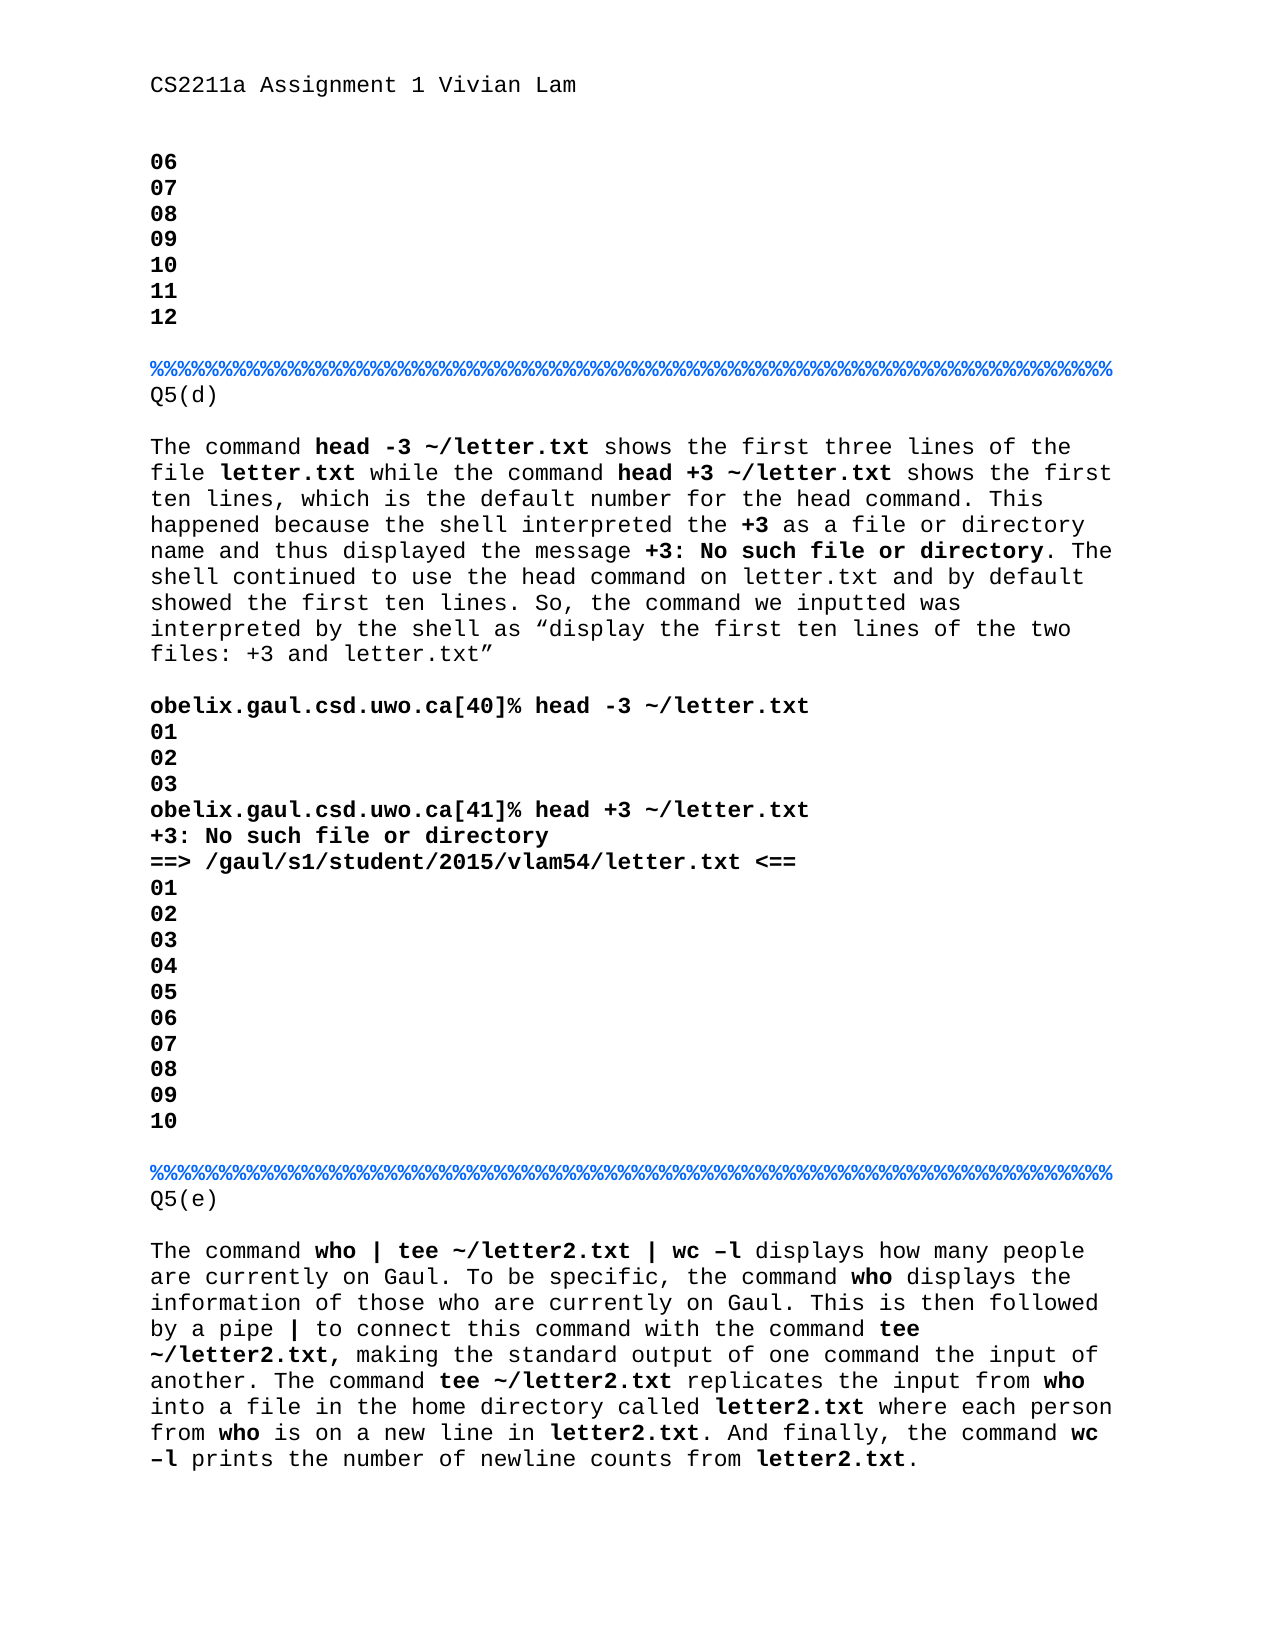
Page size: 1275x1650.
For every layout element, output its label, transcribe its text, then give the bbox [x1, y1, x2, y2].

text 10 [150, 254, 1125, 280]
text 03 [150, 928, 1125, 954]
text obelix.gaul.csd.uwo.ca[41]% head +3 ~/letter.txt [150, 798, 1125, 824]
text 04 [150, 954, 1125, 980]
text 11 [150, 280, 1125, 306]
text The command who | tee ~/letter2.txt | wc –l displays how many people are currently on Gaul. To be specific, the command who displays the information of those who are currently on Gaul. This is then followed by a pipe | to connect this command with the command tee ~/letter2.txt, making the standard output of one command the input of another. The command tee ~/letter2.txt replicates the input from who into a file in the home directory called letter2.txt where each person from who is on a new line in letter2.txt. And finally, the command wc –l prints the number of newline counts from letter2.txt. [150, 1239, 1125, 1473]
text 07 [150, 1032, 1125, 1058]
text 08 [150, 202, 1125, 228]
text 02 [150, 902, 1125, 928]
text ==> /gaul/s1/student/2015/vlam54/letter.txt <== [150, 850, 1125, 876]
text Q5(e) [150, 1187, 1125, 1213]
text +3: No such file or directory [150, 824, 1125, 850]
text %%%%%%%%%%%%%%%%%%%%%%%%%%%%%%%%%%%%%%%%%%%%%%%%%%%%%%%%%%%%%%%%%%%%%% [150, 357, 1125, 383]
text The command head -3 ~/letter.txt shows the first three lines of the file letter.txt while the command head +3 ~/letter.txt shows the first ten lines, which is the default number for the head command. This happened because the shell interpreted the +3 as a file or directory name and thus displayed the message +3: No such file or directory. The shell continued to use the head command on letter.txt and by default showed the first ten lines. So, the command we inputted was interpreted by the shell as “display the first ten lines of the two files: +3 and letter.txt” [150, 435, 1125, 669]
text 09 [150, 228, 1125, 254]
text obelix.gaul.csd.uwo.ca[40]% head -3 ~/letter.txt [150, 695, 1125, 721]
text 06 [150, 150, 1125, 176]
text 12 [150, 306, 1125, 332]
text 03 [150, 772, 1125, 798]
text 09 [150, 1084, 1125, 1110]
text 01 [150, 721, 1125, 747]
text 10 [150, 1110, 1125, 1136]
text %%%%%%%%%%%%%%%%%%%%%%%%%%%%%%%%%%%%%%%%%%%%%%%%%%%%%%%%%%%%%%%%%%%%%% [150, 1162, 1125, 1187]
text 05 [150, 980, 1125, 1006]
text 08 [150, 1058, 1125, 1084]
text Q5(d) [150, 383, 1125, 409]
text 02 [150, 747, 1125, 772]
text 01 [150, 876, 1125, 902]
text 06 [150, 1006, 1125, 1032]
text 07 [150, 176, 1125, 202]
